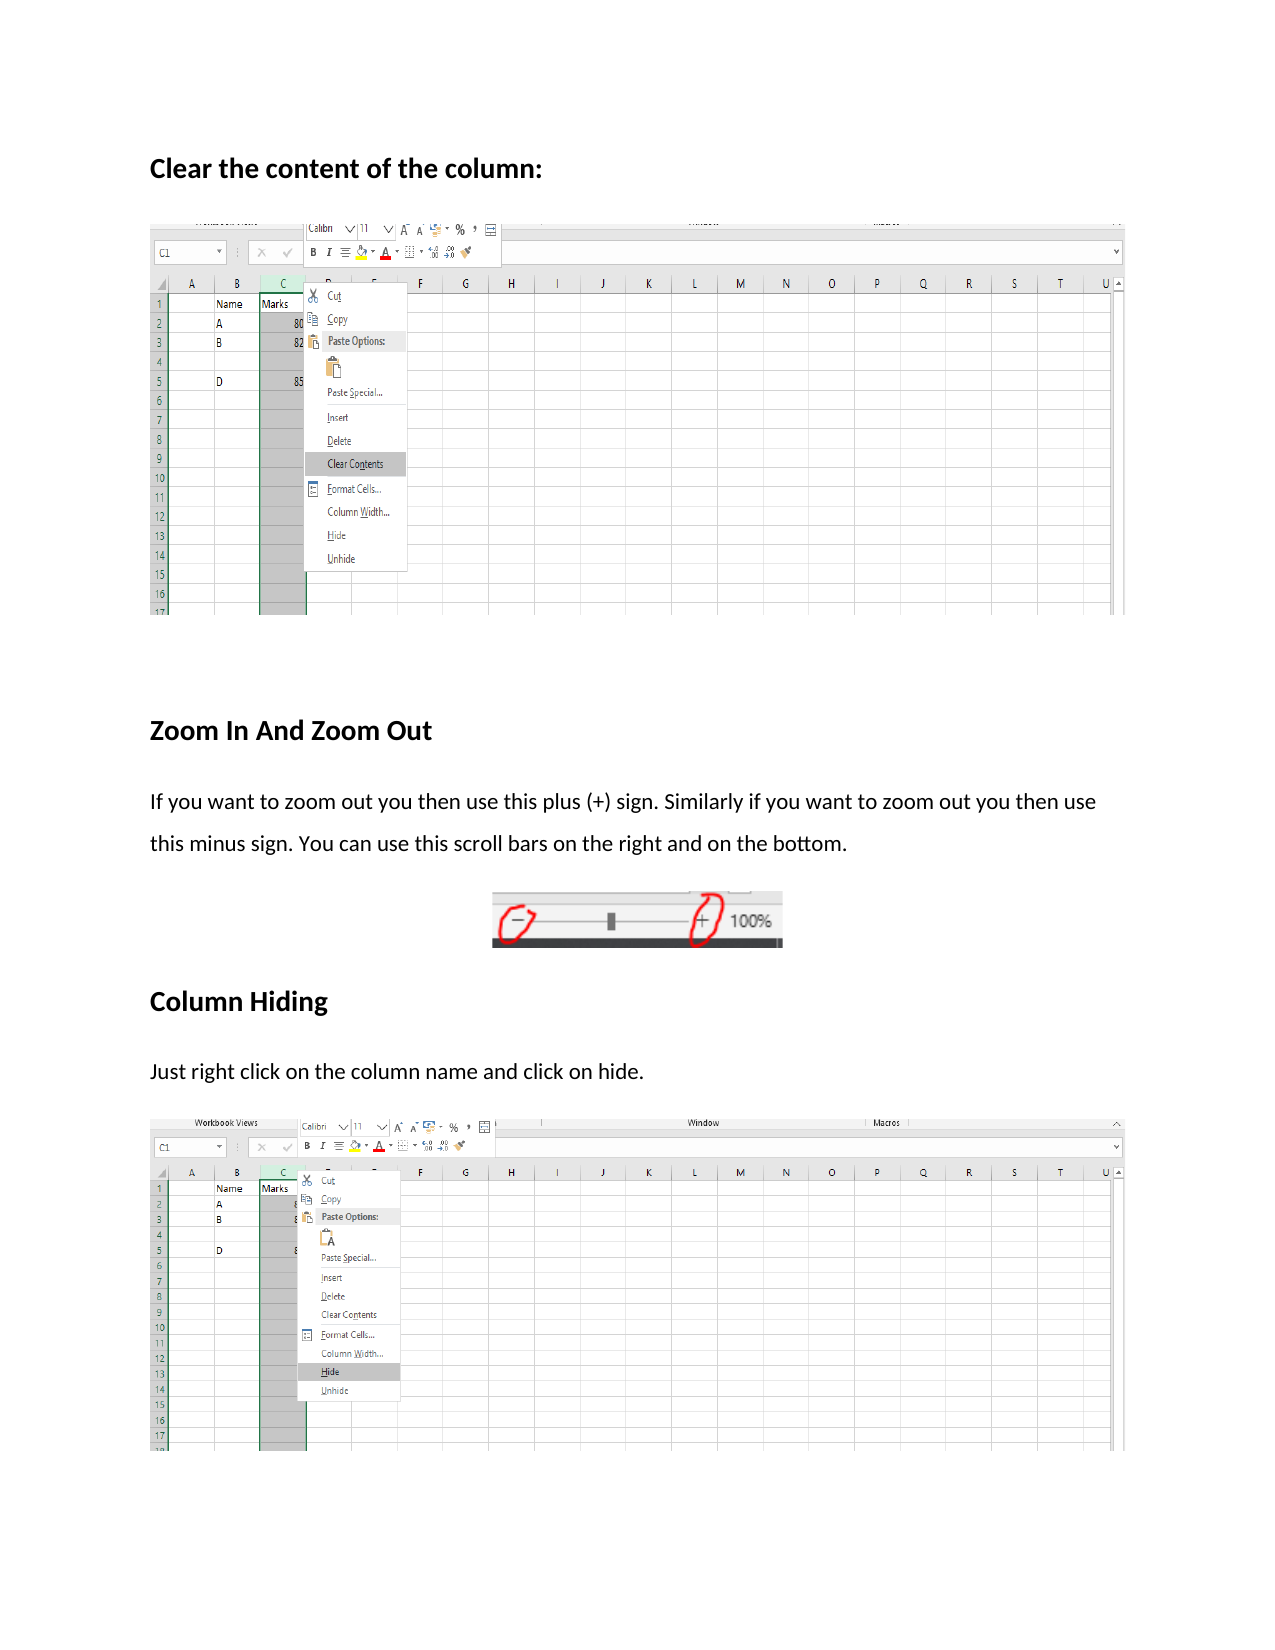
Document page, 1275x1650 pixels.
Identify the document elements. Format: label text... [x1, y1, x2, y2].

text Clear the content of the column: [150, 150, 1125, 186]
text Just right click on the column name and click on hide. [150, 1057, 1125, 1085]
picture [492, 891, 783, 948]
picture [150, 224, 1125, 615]
picture [150, 1119, 1125, 1451]
text Zoom In And Zoom Out [150, 712, 1125, 748]
text Column Hiding [150, 983, 1125, 1018]
text If you want to zoom out you then use this plus (+) sign. Similarly if you want to zoom out you then use this minus sign. You can use this scroll bars on the right and on the bottom. [150, 787, 1125, 857]
